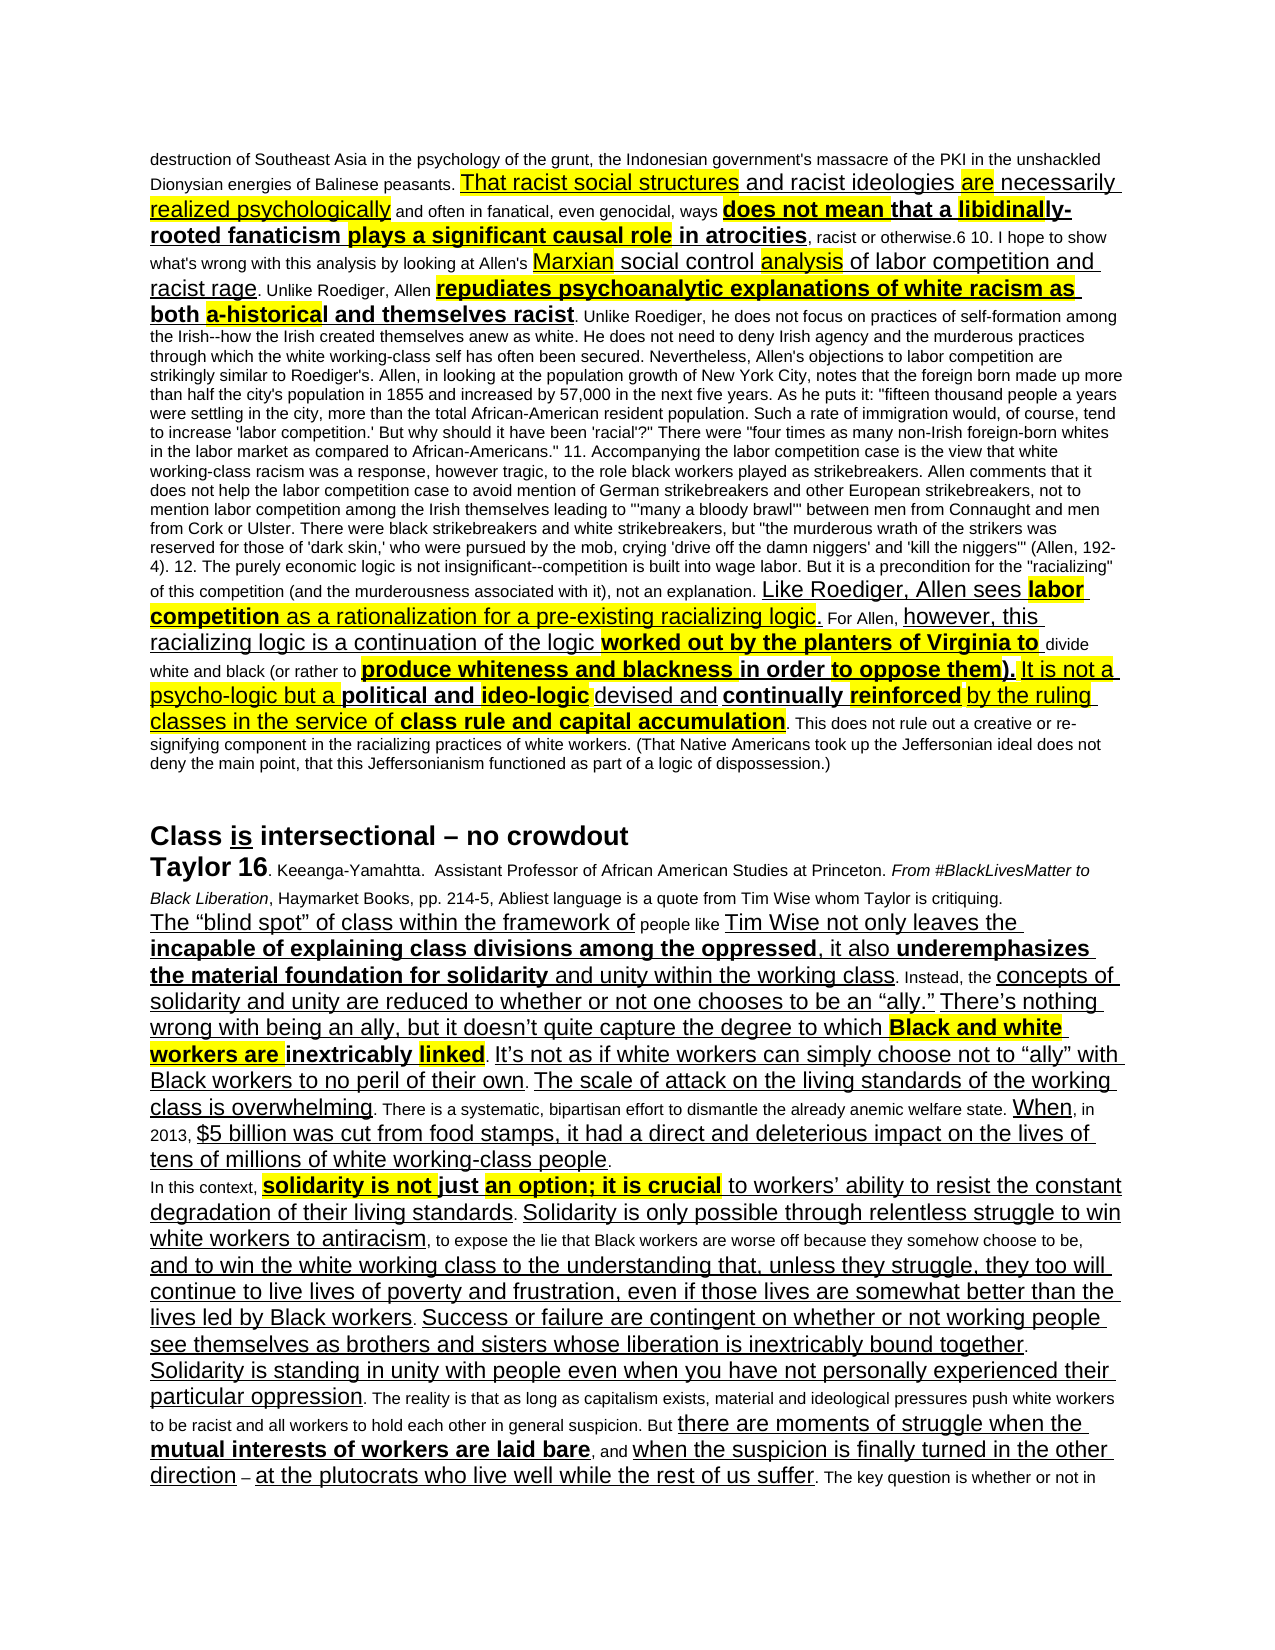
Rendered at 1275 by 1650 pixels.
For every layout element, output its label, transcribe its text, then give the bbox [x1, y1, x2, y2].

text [150, 1357, 1125, 1489]
text In this context, solidarity is not just an option; it is crucial to workers’ ability to resist the constant degradation of their living standards. Solidarity is only possible through relentless struggle to win white workers to antiracism, to expose the lie that Black workers are worse off because they somehow choose to be, and to win the white working class to the understanding that, unless they struggle, they too will continue to live lives of poverty and frustration, even if those lives are somewhat better than the lives led by Black workers. Success or failure are contingent on whether or not working people see themselves as brothers and sisters whose liberation is inextricably bound together. [150, 1172, 1125, 1357]
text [150, 150, 1125, 773]
subtitle Class is intersectional – no crowdout [150, 820, 1125, 851]
text Taylor 16. Keeanga-Yamahtta. Assistant Professor of African American Studies at Princeton. From #BlackLivesMatter to Black Liberation, Haymarket Books, pp. 214-5, Abliest language is a quote from Tim Wise whom Taylor is critiquing. [150, 851, 1125, 909]
text The “blind spot” of class within the framework of people like Tim Wise not only leaves the incapable of explaining class divisions among the oppressed, it also underemphasizes the material foundation for solidarity and unity within the working class. Instead, the concepts of solidarity and unity are reduced to whether or not one chooses to be an “ally.” There’s nothing wrong with being an ally, but it doesn’t quite capture the degree to which Black and white workers are inextricably linked. It’s not as if white workers can simply choose not to “ally” with Black workers to no peril of their own. The scale of attack on the living standards of the working class is overwhelming. There is a systematic, bipartisan effort to dismantle the already anemic welfare state. When, in 2013, $5 billion was cut from food stamps, it had a direct and deleterious impact on the lives of tens of millions of white working-class people. [150, 909, 1125, 1172]
